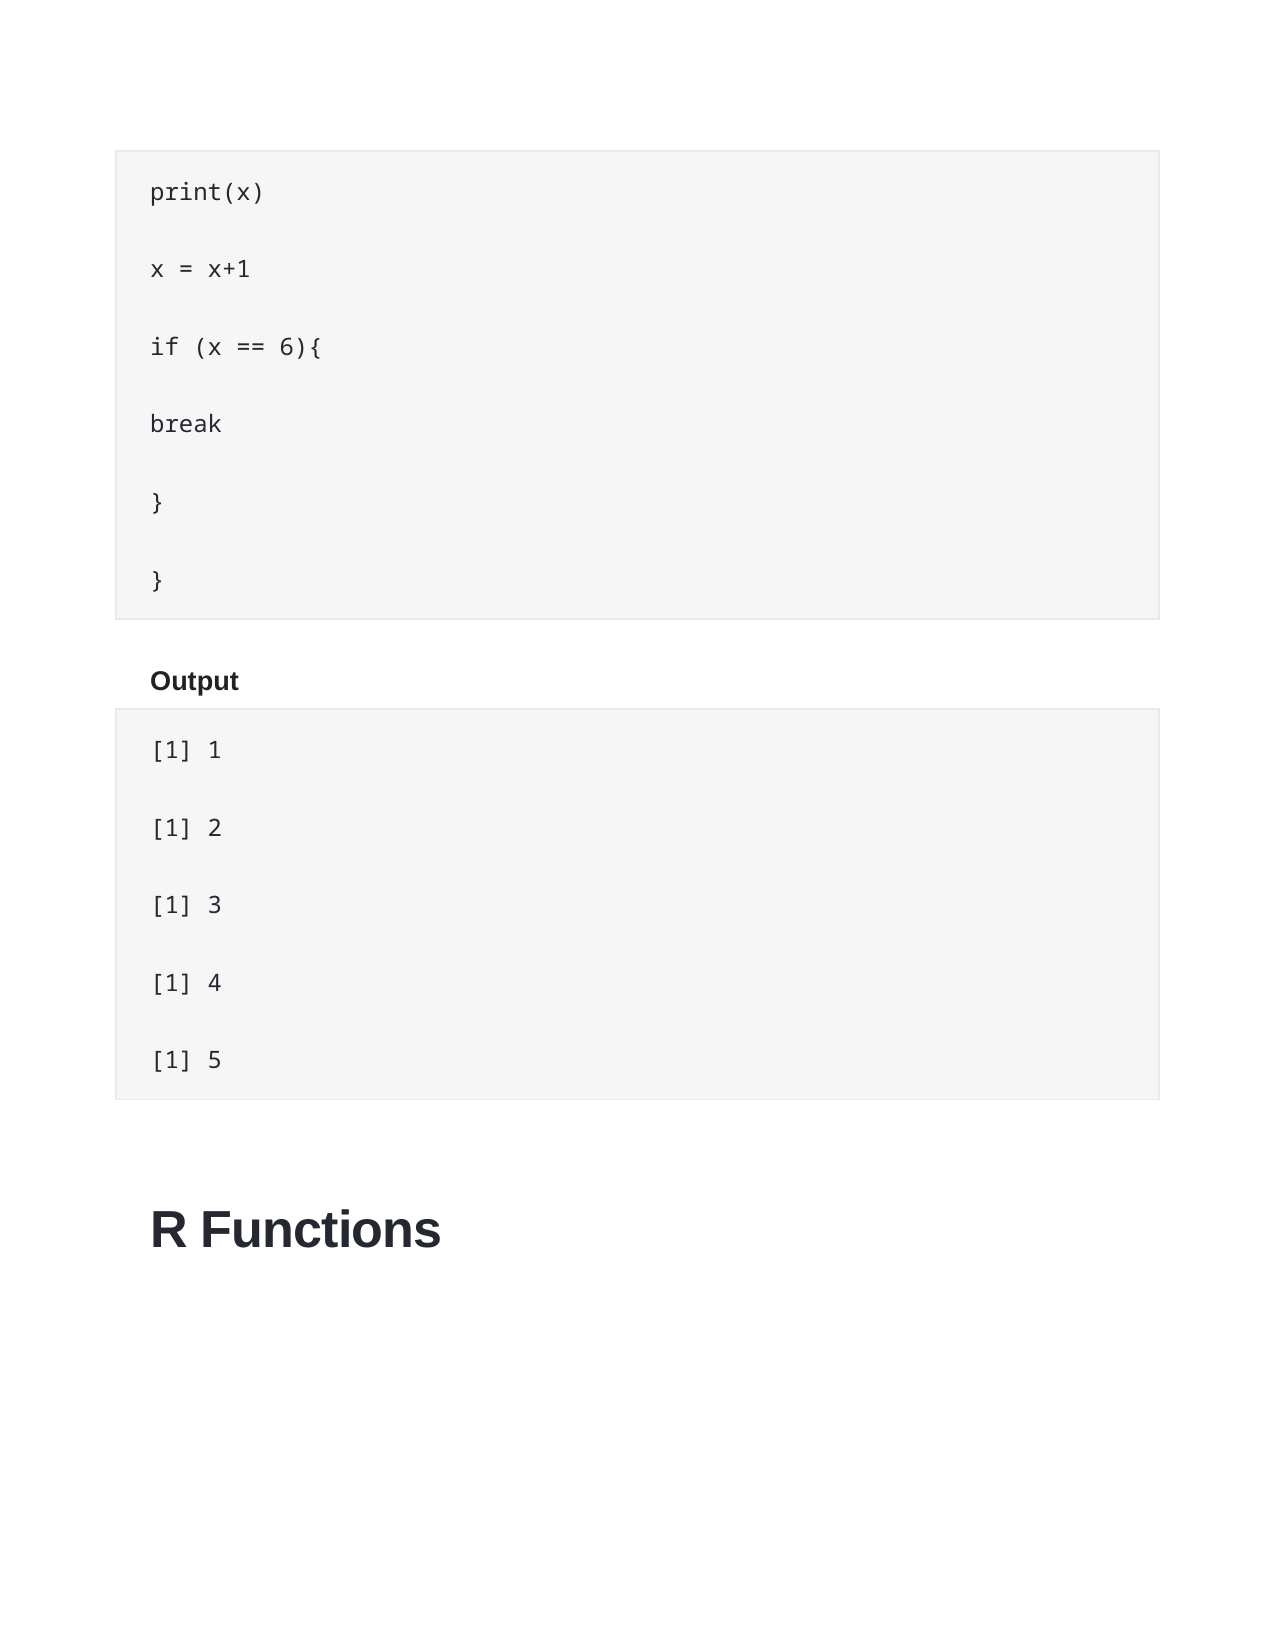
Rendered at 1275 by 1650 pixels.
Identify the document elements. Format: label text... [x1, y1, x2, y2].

subtitle R Functions [150, 1198, 1125, 1258]
text } [117, 460, 1158, 517]
text Output [150, 664, 1125, 696]
text x = x+1 [117, 228, 1158, 285]
text break [117, 383, 1158, 440]
text [1] 1 [117, 710, 1158, 765]
text print(x) [117, 152, 1158, 207]
text [1] 3 [117, 863, 1158, 921]
text [1] 4 [117, 941, 1158, 998]
text } [117, 538, 1158, 618]
text [1] 5 [117, 1019, 1158, 1099]
text [1] 2 [117, 786, 1158, 843]
text if (x == 6){ [117, 305, 1158, 362]
